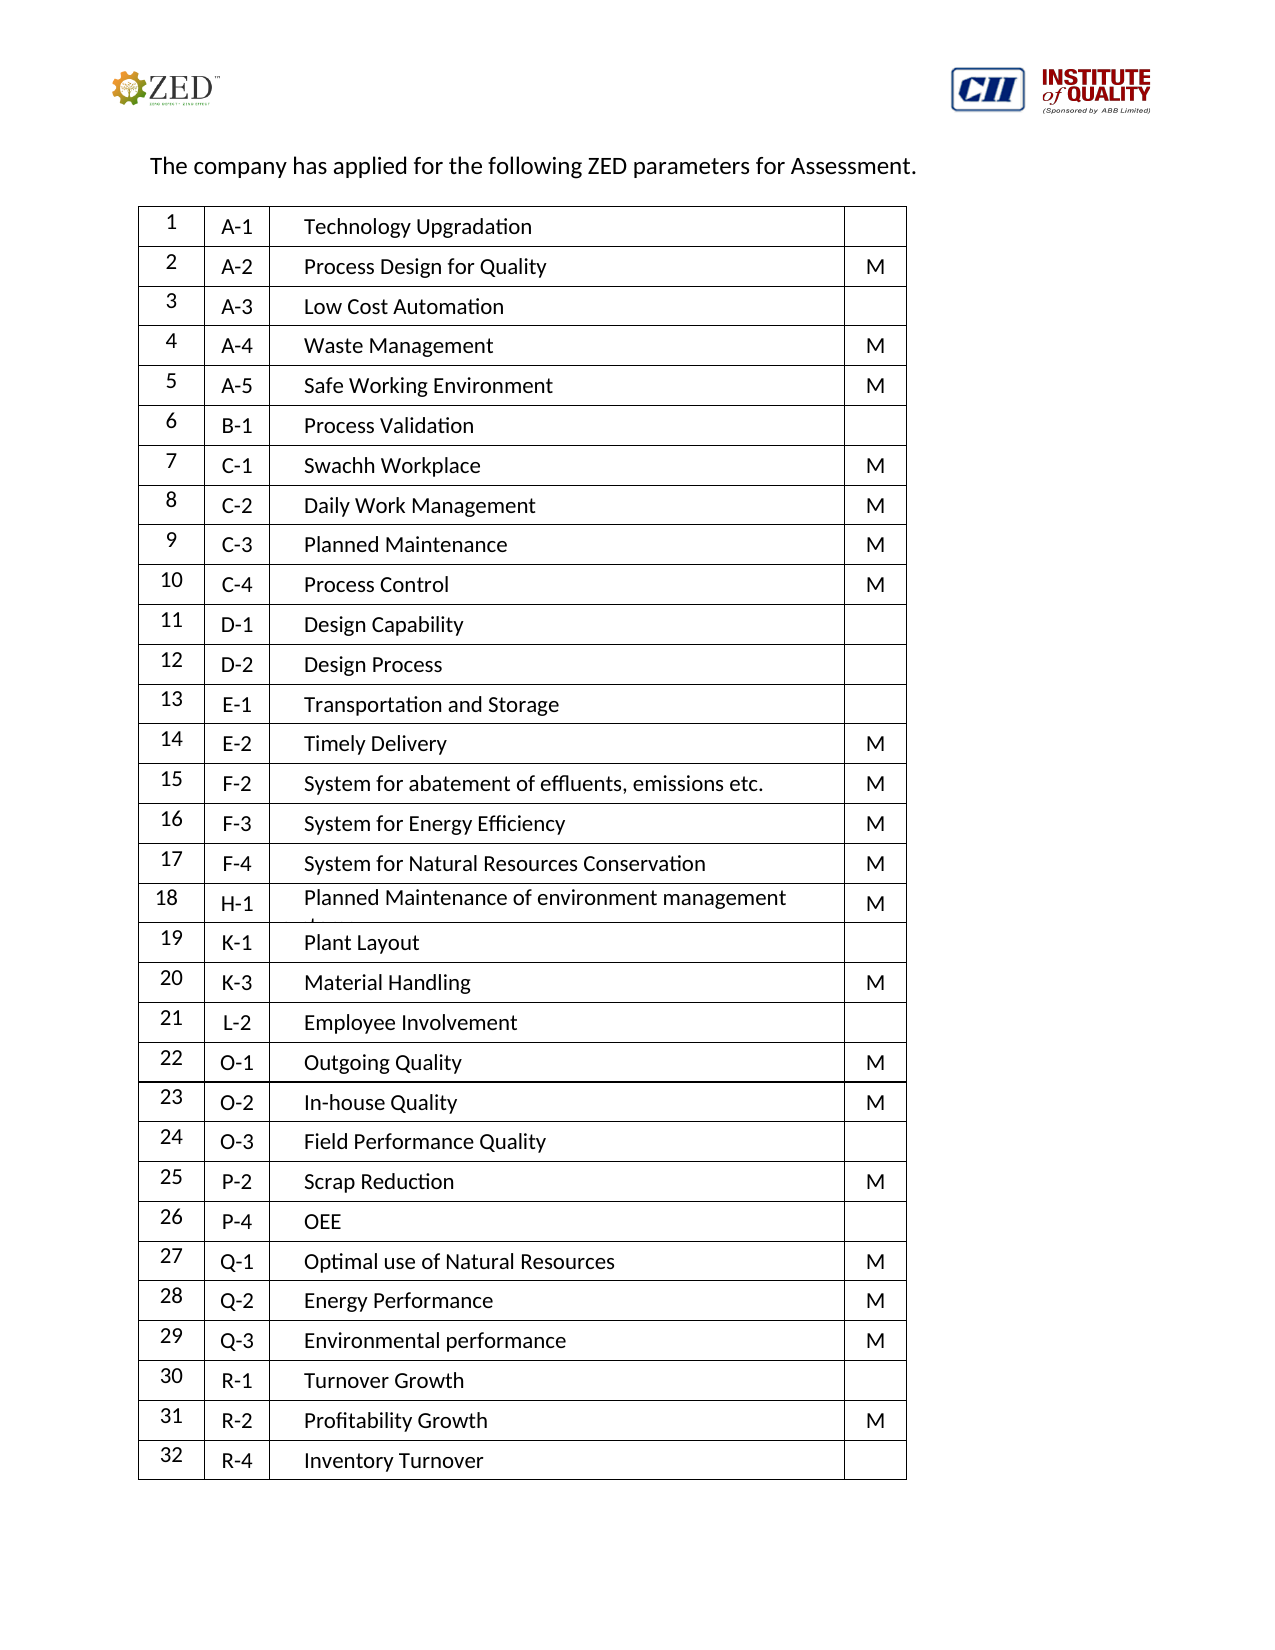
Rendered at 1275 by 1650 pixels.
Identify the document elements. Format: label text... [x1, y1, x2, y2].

table_cell 16 [139, 804, 204, 843]
table_cell M [845, 525, 906, 564]
table_cell C-1 [205, 446, 269, 484]
table_cell [845, 1361, 906, 1400]
table_cell Process Design for Quality [270, 247, 844, 286]
table_cell 14 [139, 724, 204, 763]
table_cell R-1 [205, 1361, 269, 1400]
table_cell 2 [139, 247, 204, 286]
table_cell Design Process [270, 645, 844, 683]
table_cell Employee Involvement [270, 1003, 844, 1042]
table_cell Q-3 [205, 1321, 269, 1360]
table_cell 32 [139, 1441, 204, 1479]
table_cell [845, 645, 906, 683]
table_cell M [845, 326, 906, 365]
table_cell [845, 1202, 906, 1241]
table_cell 19 [139, 923, 204, 962]
table_cell Profitability Growth [270, 1401, 844, 1439]
table_cell C-2 [205, 486, 269, 524]
table_cell 26 [139, 1202, 204, 1241]
table_cell O-1 [205, 1043, 269, 1081]
table_cell M [845, 446, 906, 484]
table_cell M [845, 764, 906, 803]
table_cell Optimal use of Natural Resources [270, 1242, 844, 1280]
table_cell System for Energy Efficiency [270, 804, 844, 843]
table_header [845, 207, 906, 246]
picture [110, 59, 220, 116]
table_cell Swachh Workplace [270, 446, 844, 484]
table_cell M [845, 963, 906, 1002]
table_cell Daily Work Management [270, 486, 844, 524]
table_cell OEE [270, 1202, 844, 1241]
table_header Technology Upgradation [270, 207, 844, 246]
table_cell Turnover Growth [270, 1361, 844, 1400]
table_cell Process Control [270, 565, 844, 604]
table_cell 8 [139, 486, 204, 524]
table_cell M [845, 565, 906, 604]
table_cell M [845, 804, 906, 843]
table_cell R-2 [205, 1401, 269, 1439]
table_cell 11 [139, 605, 204, 644]
table_cell 25 [139, 1162, 204, 1201]
table_cell F-3 [205, 804, 269, 843]
table_cell M [845, 1043, 906, 1081]
table_cell Scrap Reduction [270, 1162, 844, 1201]
table_cell M [845, 724, 906, 763]
table_cell 17 [139, 844, 204, 882]
table_cell 12 [139, 645, 204, 683]
table_cell O-3 [205, 1122, 269, 1161]
table_cell B-1 [205, 406, 269, 445]
table_cell Field Performance Quality [270, 1122, 844, 1161]
table_cell 6 [139, 406, 204, 445]
table_cell System for abatement of effluents, emissions etc. [270, 764, 844, 803]
table_cell K-1 [205, 923, 269, 962]
table_cell Planned Maintenance [270, 525, 844, 564]
table_cell D-1 [205, 605, 269, 644]
table_cell Low Cost Automation [270, 287, 844, 325]
table_cell 3 [139, 287, 204, 325]
table_cell Timely Delivery [270, 724, 844, 763]
table_cell 27 [139, 1242, 204, 1280]
table_cell C-4 [205, 565, 269, 604]
table_cell 13 [139, 685, 204, 723]
picture [1042, 69, 1151, 114]
table_cell C-3 [205, 525, 269, 564]
table_cell 10 [139, 565, 204, 604]
text The company has applied for the following ZED parameters for Assessment. [150, 150, 1125, 181]
table_cell [845, 1122, 906, 1161]
table_cell System for Natural Resources Conservation [270, 844, 844, 882]
table_cell M [845, 844, 906, 882]
table_cell [845, 605, 906, 644]
table_cell 29 [139, 1321, 204, 1360]
table_cell Material Handling [270, 963, 844, 1002]
table_cell E-2 [205, 724, 269, 763]
table_cell A-3 [205, 287, 269, 325]
table_cell M [845, 486, 906, 524]
table_cell 9 [139, 525, 204, 564]
table_cell [845, 1441, 906, 1479]
table_cell Transportation and Storage [270, 685, 844, 723]
table_cell O-2 [205, 1083, 269, 1121]
table_cell P-2 [205, 1162, 269, 1201]
table_cell [845, 1003, 906, 1042]
table_cell A-2 [205, 247, 269, 286]
table_cell [845, 923, 906, 962]
table_cell L-2 [205, 1003, 269, 1042]
table_cell Safe Working Environment [270, 366, 844, 405]
table_cell E-1 [205, 685, 269, 723]
table_cell [845, 406, 906, 445]
table_cell F-4 [205, 844, 269, 882]
picture [939, 61, 1036, 117]
table_cell 30 [139, 1361, 204, 1400]
table_cell 5 [139, 366, 204, 405]
table_cell A-5 [205, 366, 269, 405]
table_cell M [845, 1401, 906, 1439]
table_cell Inventory Turnover [270, 1441, 844, 1479]
table_cell Q-2 [205, 1281, 269, 1320]
table_cell [845, 685, 906, 723]
table_cell Plant Layout [270, 923, 844, 962]
table_cell M [845, 1242, 906, 1280]
table_cell R-4 [205, 1441, 269, 1479]
table_cell 24 [139, 1122, 204, 1161]
table_cell 20 [139, 963, 204, 1002]
table_header A-1 [205, 207, 269, 246]
table_cell H-1 [205, 884, 269, 922]
table_cell A-4 [205, 326, 269, 365]
table_cell In-house Quality [270, 1083, 844, 1121]
table_cell Q-1 [205, 1242, 269, 1280]
table_cell Planned Maintenance of environment management systems [270, 884, 844, 922]
table_cell Energy Performance [270, 1281, 844, 1320]
table_cell K-3 [205, 963, 269, 1002]
table_cell M [845, 884, 906, 922]
table_cell M [845, 1083, 906, 1121]
table_cell 7 [139, 446, 204, 484]
table_cell Design Capability [270, 605, 844, 644]
table_cell Process Validation [270, 406, 844, 445]
table_cell 4 [139, 326, 204, 365]
table_cell 31 [139, 1401, 204, 1439]
table_cell 18 [139, 884, 204, 922]
table_cell Environmental performance [270, 1321, 844, 1360]
table_cell M [845, 1281, 906, 1320]
table_cell 22 [139, 1043, 204, 1081]
table_cell [845, 287, 906, 325]
table_cell 21 [139, 1003, 204, 1042]
table_cell 23 [139, 1083, 204, 1121]
table_cell D-2 [205, 645, 269, 683]
table_cell M [845, 1321, 906, 1360]
table_cell Waste Management [270, 326, 844, 365]
table_cell F-2 [205, 764, 269, 803]
table_cell P-4 [205, 1202, 269, 1241]
table_cell M [845, 247, 906, 286]
table_cell M [845, 366, 906, 405]
table_cell M [845, 1162, 906, 1201]
table_header 1 [139, 207, 204, 246]
table_cell 28 [139, 1281, 204, 1320]
table_cell Outgoing Quality [270, 1043, 844, 1081]
table_cell 15 [139, 764, 204, 803]
